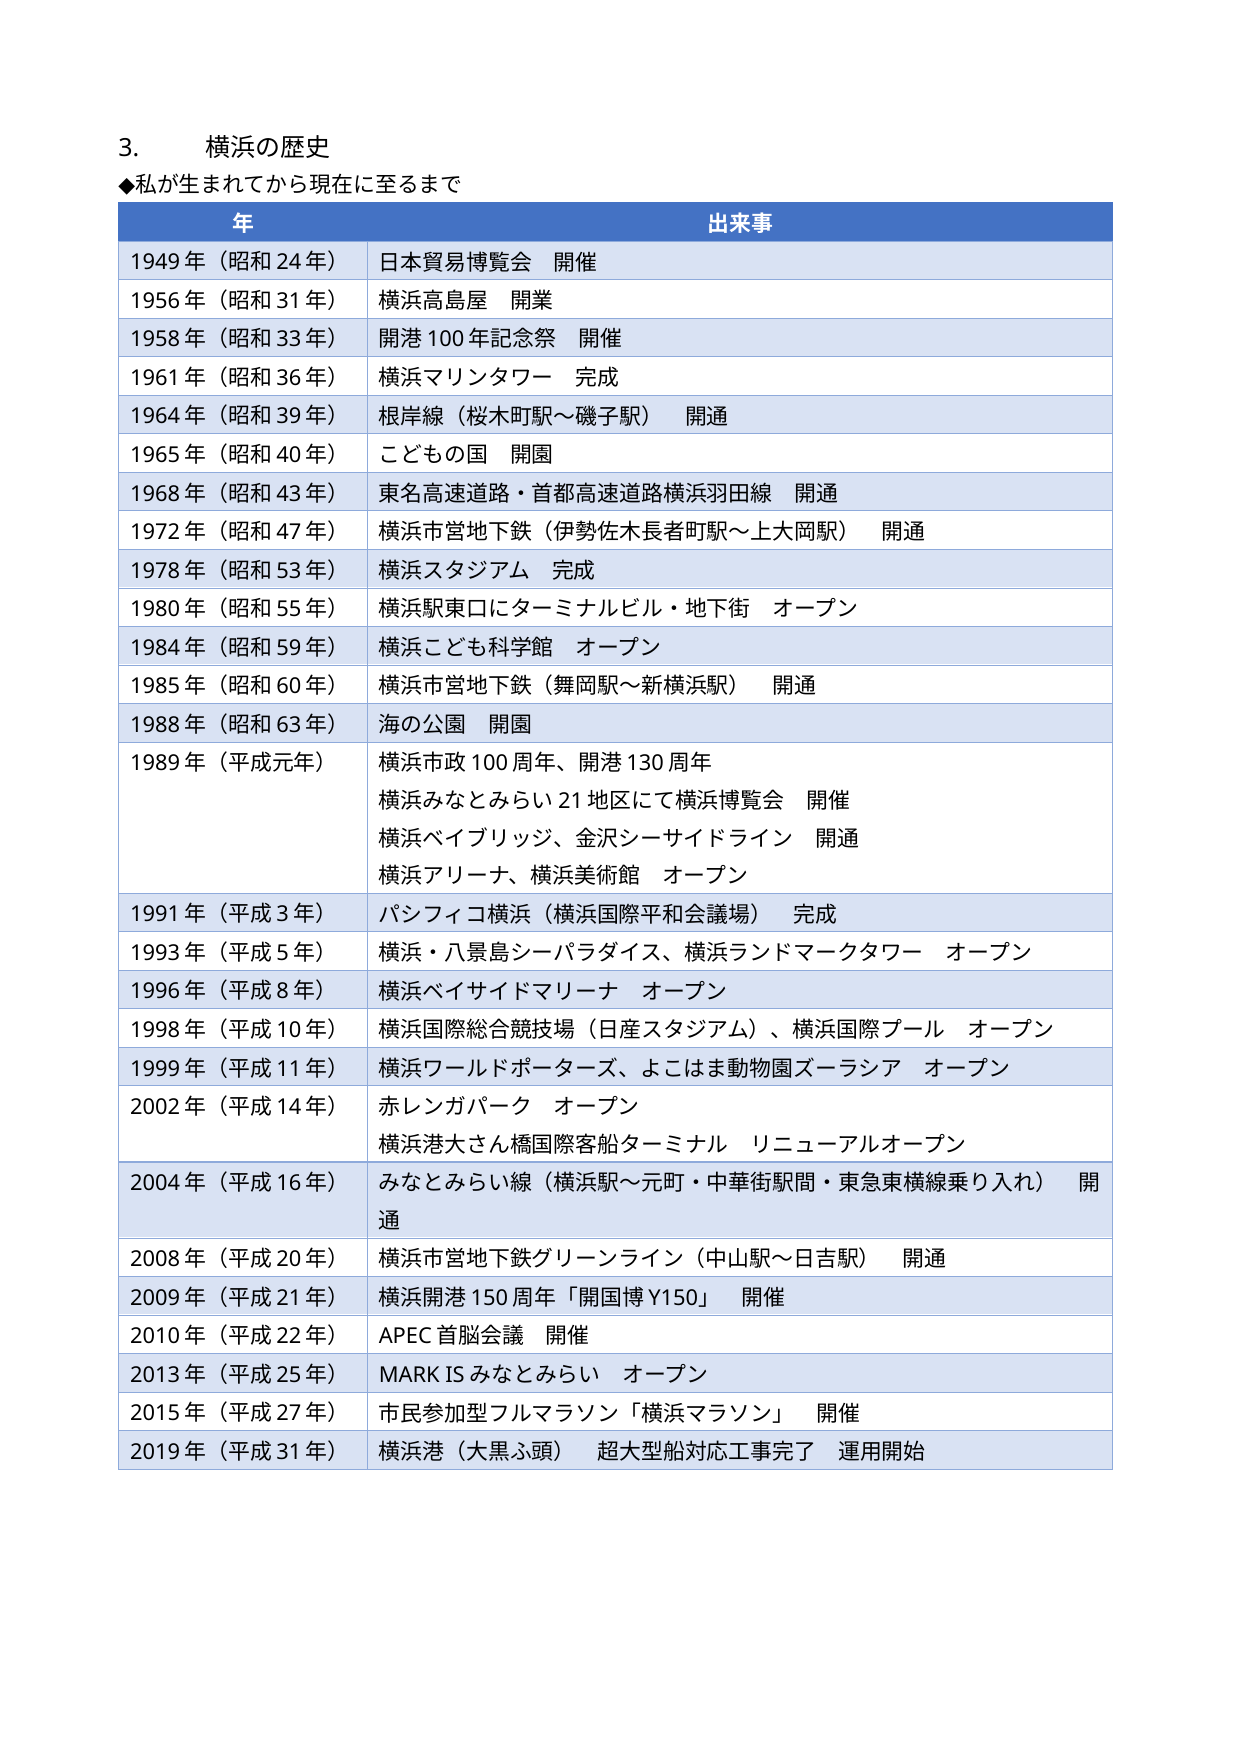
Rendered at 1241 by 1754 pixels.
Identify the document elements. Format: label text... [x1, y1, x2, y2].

table_cell 海の公園 開園 [368, 704, 1112, 742]
table_cell 横浜港（大黒ふ頭） 超大型船対応工事完了 運用開始 [368, 1431, 1112, 1469]
table_cell パシフィコ横浜（横浜国際平和会議場） 完成 [368, 894, 1112, 931]
table_cell 1991年（平成3年） [119, 894, 367, 931]
table_cell 横浜市営地下鉄（伊勢佐木長者町駅～上大岡駅） 開通 [368, 511, 1112, 549]
table_cell 市民参加型フルマラソン「横浜マラソン」 開催 [368, 1393, 1112, 1430]
table_cell 1972年（昭和47年） [119, 511, 367, 549]
table_cell 1961年（昭和36年） [119, 357, 367, 395]
table_cell 1984年（昭和59年） [119, 627, 367, 664]
table_cell 2015年（平成27年） [119, 1393, 367, 1430]
table_cell 開港100年記念祭 開催 [368, 319, 1112, 356]
table_cell 横浜国際総合競技場（日産スタジアム）、横浜国際プール オープン [368, 1009, 1112, 1047]
table_cell APEC首脳会議 開催 [368, 1316, 1112, 1353]
table_cell 1988年（昭和63年） [119, 704, 367, 742]
table_cell 1978年（昭和53年） [119, 550, 367, 587]
table_cell 横浜ベイサイドマリーナ オープン [368, 971, 1112, 1008]
table_cell こどもの国 開園 [368, 434, 1112, 472]
table_cell 1998年（平成10年） [119, 1009, 367, 1047]
table_cell 1965年（昭和40年） [119, 434, 367, 472]
table_cell 横浜市営地下鉄（舞岡駅～新横浜駅） 開通 [368, 666, 1112, 703]
table_cell 横浜スタジアム 完成 [368, 550, 1112, 587]
table_header 年 [119, 203, 367, 241]
table_header 出来事 [368, 203, 1112, 241]
subtitle ◆私が生まれてから現在に至るまで [118, 164, 1122, 202]
table_cell 2008年（平成20年） [119, 1239, 367, 1276]
table_cell 日本貿易博覧会 開催 [368, 242, 1112, 279]
table_cell 2019年（平成31年） [119, 1431, 367, 1469]
table_cell 1996年（平成8年） [119, 971, 367, 1008]
table_cell 根岸線（桜木町駅～磯子駅） 開通 [368, 396, 1112, 433]
table_cell 1964年（昭和39年） [119, 396, 367, 433]
table_cell 赤レンガパーク オープン 横浜港大さん橋国際客船ターミナル リニューアルオープン [368, 1086, 1112, 1161]
table_cell 横浜高島屋 開業 [368, 280, 1112, 318]
table_cell 横浜こども科学館 オープン [368, 627, 1112, 664]
table_cell 横浜市営地下鉄グリーンライン（中山駅～日吉駅） 開通 [368, 1239, 1112, 1276]
table_cell 横浜開港150周年「開国博Y150」 開催 [368, 1277, 1112, 1314]
table_cell MARK ISみなとみらい オープン [368, 1354, 1112, 1392]
table_cell 1968年（昭和43年） [119, 473, 367, 510]
table_cell 1956年（昭和31年） [119, 280, 367, 318]
table_cell 2010年（平成22年） [119, 1316, 367, 1353]
table_cell 横浜・八景島シーパラダイス、横浜ランドマークタワー オープン [368, 932, 1112, 970]
table_cell 横浜マリンタワー 完成 [368, 357, 1112, 395]
table_cell 1993年（平成5年） [119, 932, 367, 970]
table_cell 1949年（昭和24年） [119, 242, 367, 279]
table_cell 横浜ワールドポーターズ、よこはま動物園ズーラシア オープン [368, 1048, 1112, 1085]
table_cell 2009年（平成21年） [119, 1277, 367, 1314]
table_cell 1989年（平成元年） [119, 743, 367, 893]
table_cell 1980年（昭和55年） [119, 589, 367, 626]
table_cell 東名高速道路・首都高速道路横浜羽田線 開通 [368, 473, 1112, 510]
subtitle 3. 横浜の歴史 [118, 127, 1122, 164]
table_cell 1999年（平成11年） [119, 1048, 367, 1085]
table_cell 横浜駅東口にターミナルビル・地下街 オープン [368, 589, 1112, 626]
table_cell 2013年（平成25年） [119, 1354, 367, 1392]
table_cell みなとみらい線（横浜駅～元町・中華街駅間・東急東横線乗り入れ） 開通 [368, 1163, 1112, 1237]
table_cell 1985年（昭和60年） [119, 666, 367, 703]
table_cell 2004年（平成16年） [119, 1163, 367, 1237]
table_cell 2002年（平成14年） [119, 1086, 367, 1161]
table_cell 1958年（昭和33年） [119, 319, 367, 356]
table_cell 横浜市政100周年、開港130周年 横浜みなとみらい21地区にて横浜博覧会 開催 横浜ベイブリッジ、金沢シーサイドライン 開通 横浜アリーナ、横浜美術館 オープン [368, 743, 1112, 893]
